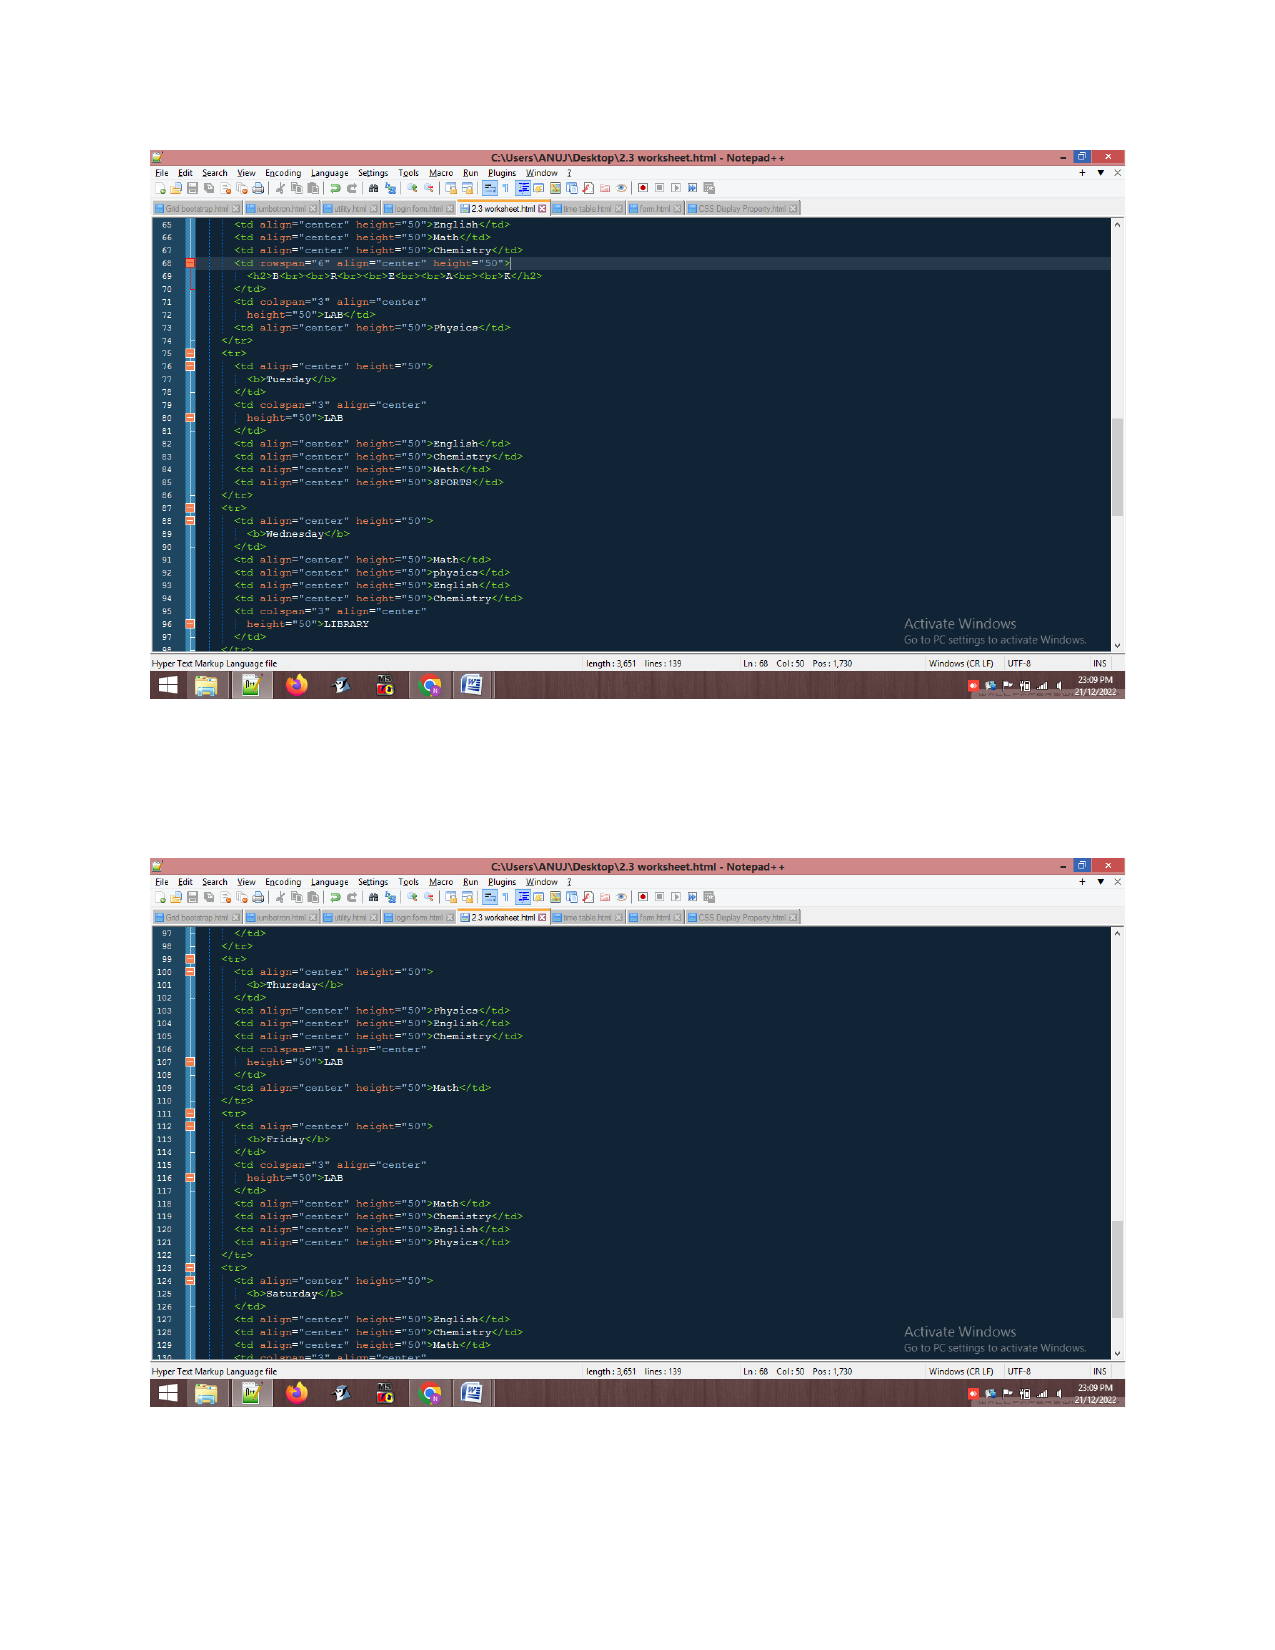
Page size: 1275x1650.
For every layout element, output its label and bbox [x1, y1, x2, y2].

picture [150, 150, 1125, 699]
picture [150, 858, 1125, 1407]
